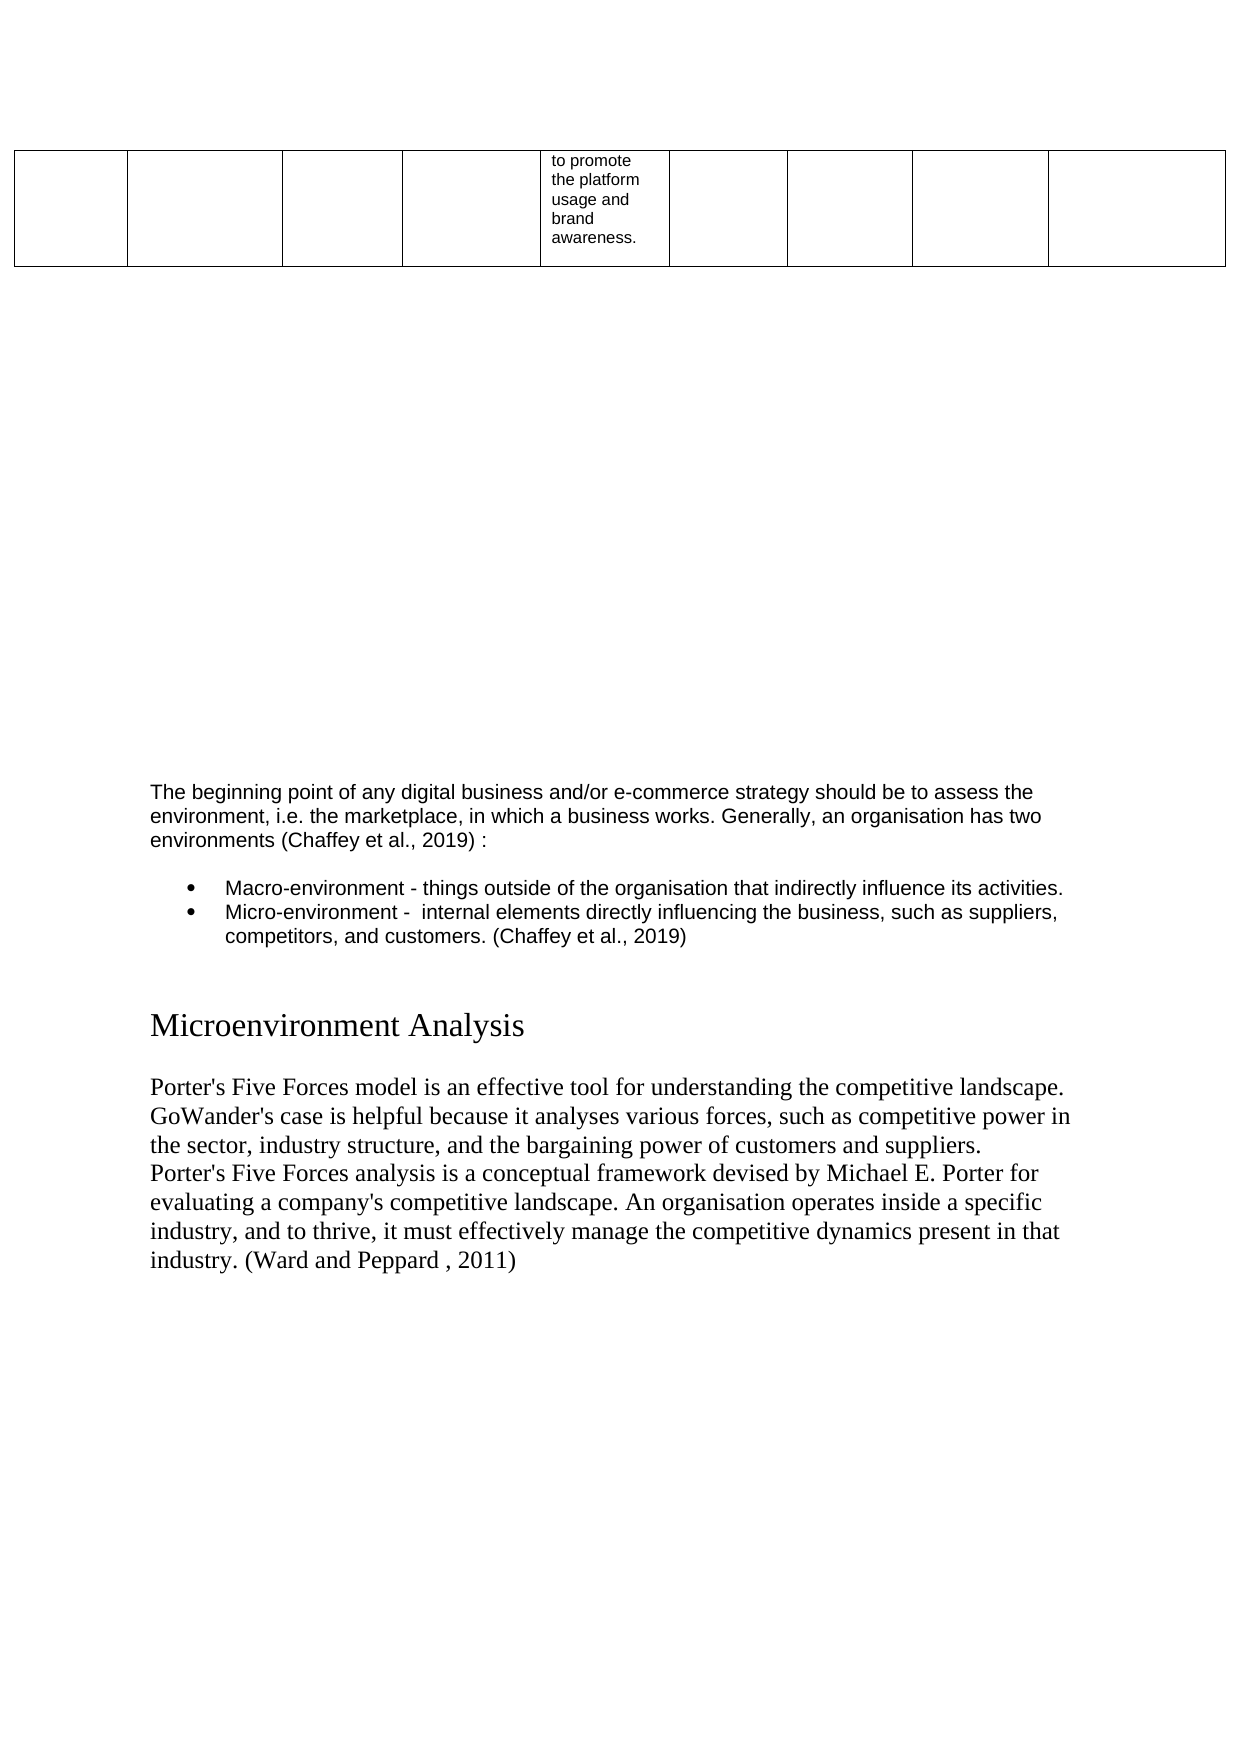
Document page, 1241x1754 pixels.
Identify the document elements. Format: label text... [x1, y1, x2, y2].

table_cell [670, 151, 787, 266]
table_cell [1049, 151, 1225, 266]
list Micro-environment - internal elements directly influencing the business, such as suppliers, competitors, and customers. (Chaffey et al., 2019) [187, 900, 1090, 948]
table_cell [788, 151, 912, 266]
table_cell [128, 151, 282, 266]
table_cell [403, 151, 540, 266]
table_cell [913, 151, 1048, 266]
text The beginning point of any digital business and/or e-commerce strategy should be to assess the environment, i.e. the marketplace, in which a business works. Generally, an organisation has two environments (Chaffey et al., 2019) : [150, 780, 1090, 852]
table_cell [541, 151, 669, 266]
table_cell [283, 151, 402, 266]
text Microenvironment Analysis [150, 1005, 1090, 1043]
text Porter's Five Forces model is an effective tool for understanding the competitive landscape. GoWander's case is helpful because it analyses various forces, such as competitive power in the sector, industry structure, and the bargaining power of customers and suppliers. Porter's Five Forces analysis is a conceptual framework devised by Michael E. Porter for evaluating a company's competitive landscape. An organisation operates inside a specific industry, and to thrive, it must effectively manage the competitive dynamics present in that industry. (Ward and Peppard , 2011) [150, 1072, 1090, 1273]
list Macro-environment - things outside of the organisation that indirectly influence its activities. [187, 876, 1090, 900]
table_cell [15, 151, 127, 266]
